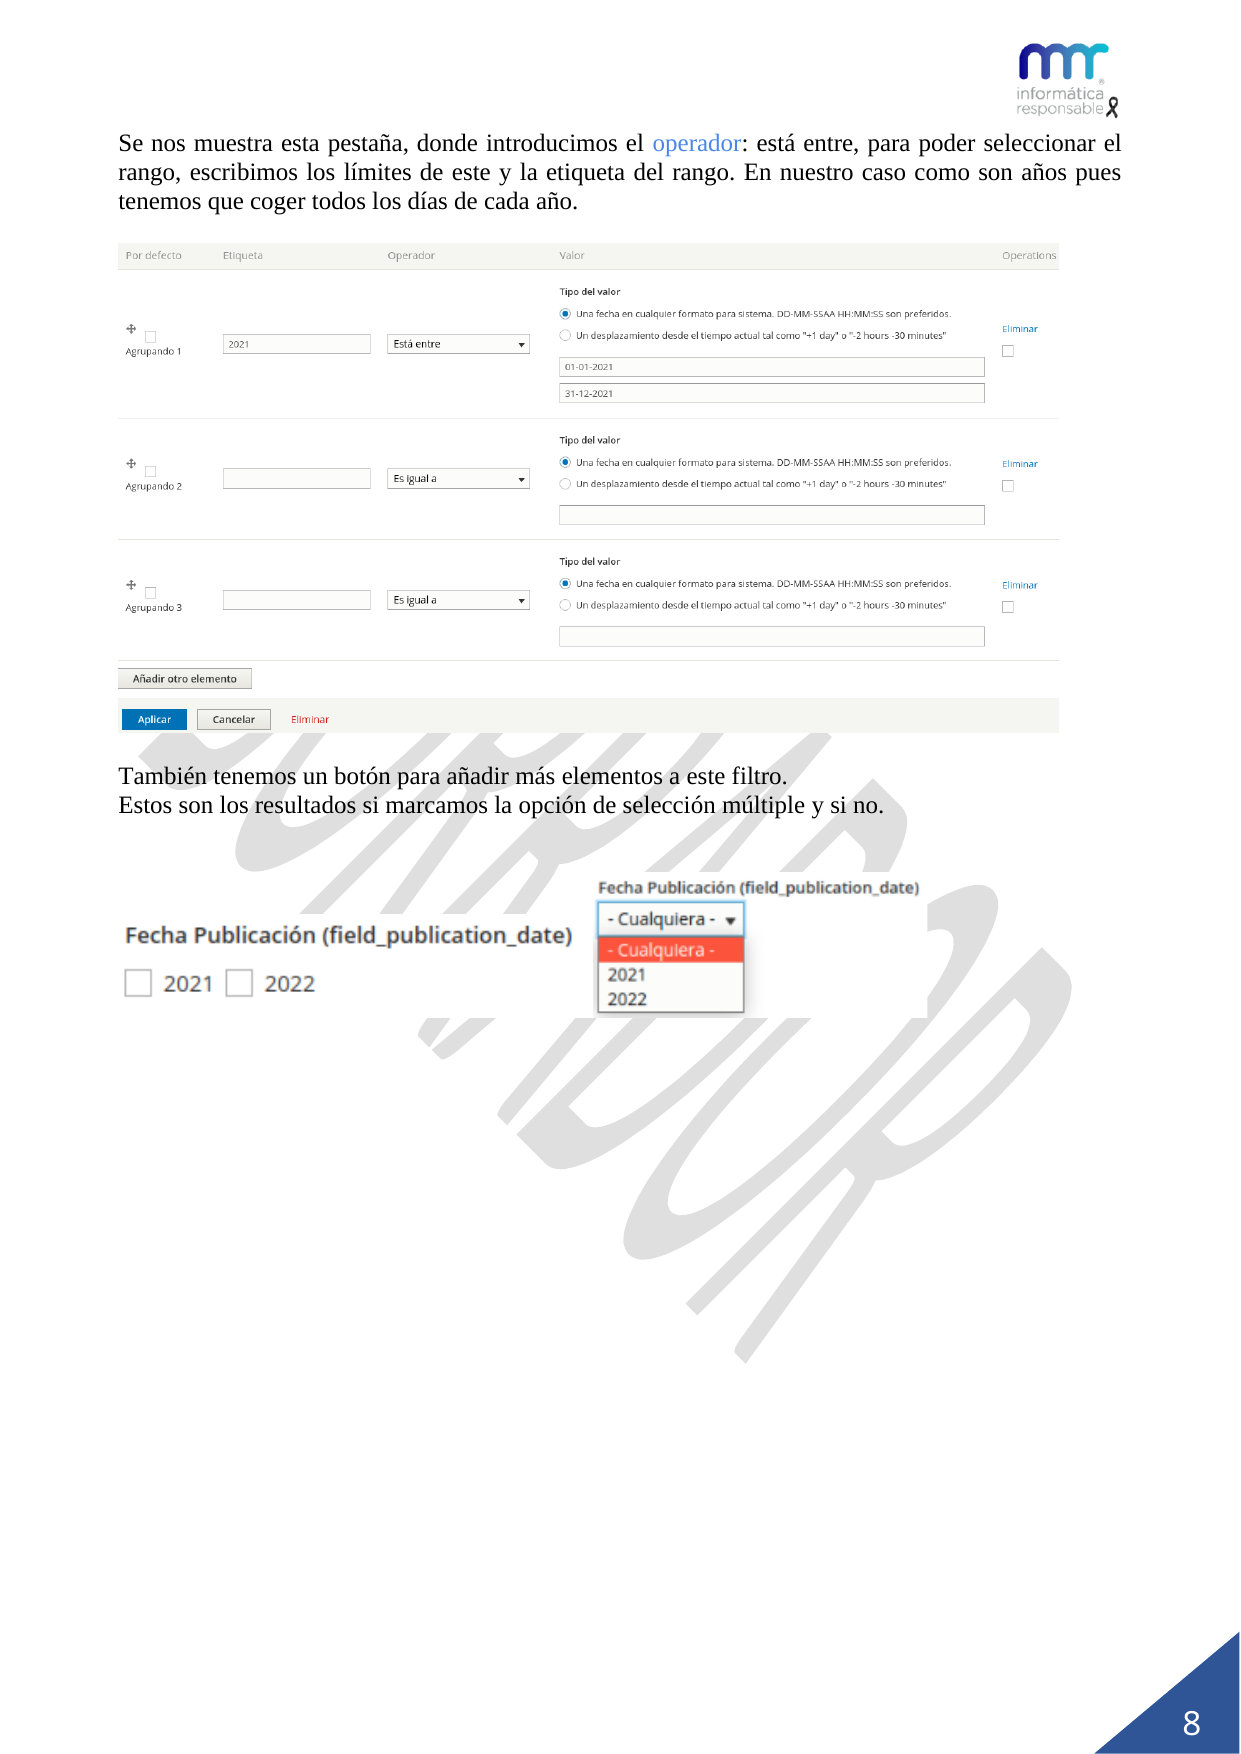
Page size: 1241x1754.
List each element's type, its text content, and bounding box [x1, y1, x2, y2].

picture [118, 243, 1059, 733]
picture [1004, 29, 1123, 129]
picture [118, 872, 928, 1018]
text Se nos muestra esta pestaña, donde introducimos el operador: está entre, para poder seleccionar el rango, escribimos los límites de este y la etiqueta del rango. En nuestro caso como son años pues tenemos que coger todos los días de cada año. [118, 128, 1122, 214]
text También tenemos un botón para añadir más elementos a este filtro. [118, 761, 1122, 790]
text Estos son los resultados si marcamos la opción de selección múltiple y si no. [118, 790, 1122, 818]
